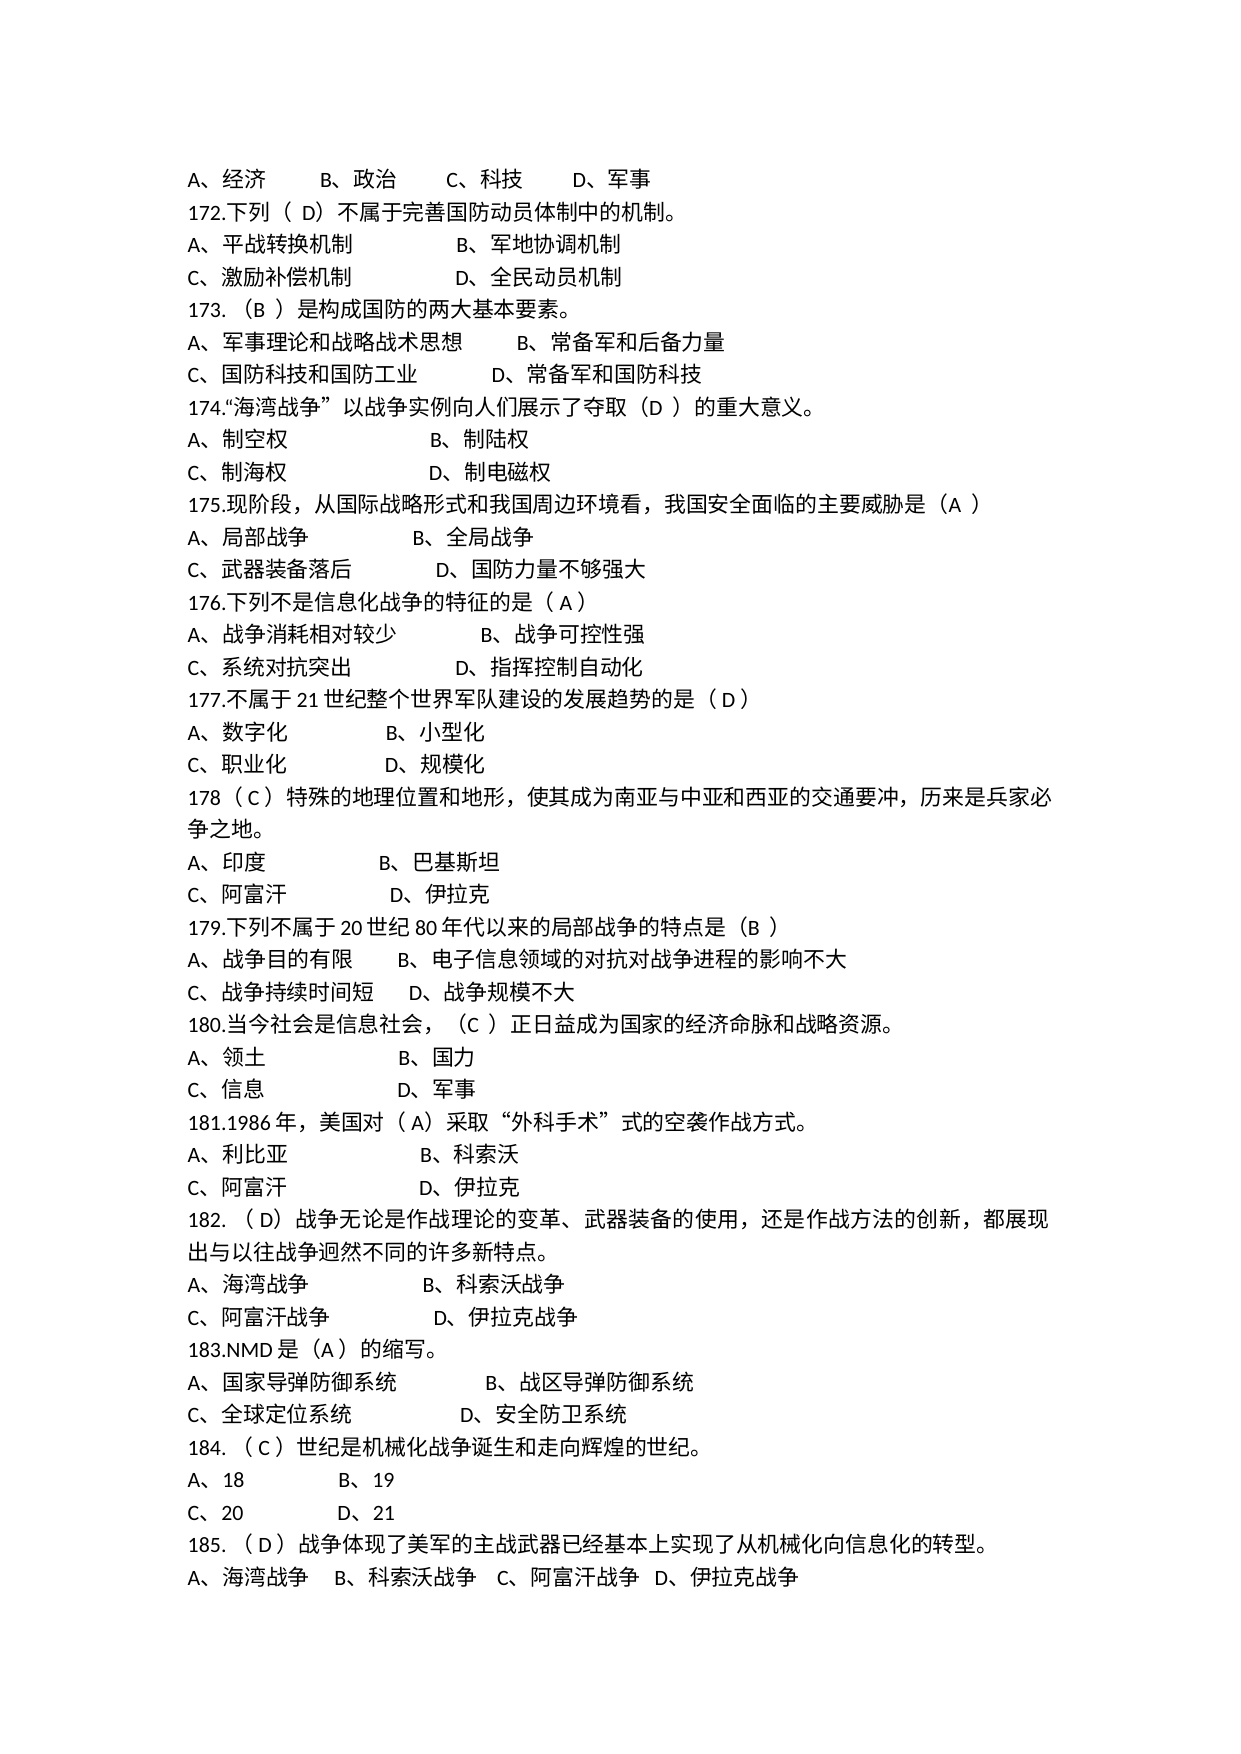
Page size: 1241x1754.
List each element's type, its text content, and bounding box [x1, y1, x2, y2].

text A、战争目的有限 B、电子信息领域的对抗对战争进程的影响不大 [187, 942, 1053, 974]
text A、军事理论和战略战术思想 B、常备军和后备力量 [187, 324, 1053, 357]
text 176.下列不是信息化战争的特征的是（ A ） [187, 584, 1053, 617]
text C、阿富汗 D、伊拉克 [187, 1169, 1053, 1202]
text C、战争持续时间短 D、战争规模不大 [187, 974, 1053, 1007]
text A、国家导弹防御系统 B、战区导弹防御系统 [187, 1364, 1053, 1397]
text A、领土 B、国力 [187, 1039, 1053, 1072]
text C、国防科技和国防工业 D、常备军和国防科技 [187, 357, 1053, 389]
text 182. （ D）战争无论是作战理论的变革、武器装备的使用，还是作战方法的创新，都展现出与以往战争迥然不同的许多新特点。 [187, 1202, 1053, 1267]
text A、制空权 B、制陆权 [187, 422, 1053, 454]
text 184. （ C ）世纪是机械化战争诞生和走向辉煌的世纪。 [187, 1429, 1053, 1462]
text 178（ C ）特殊的地理位置和地形，使其成为南亚与中亚和西亚的交通要冲，历来是兵家必争之地。 [187, 779, 1053, 844]
text C、武器装备落后 D、国防力量不够强大 [187, 552, 1053, 584]
text A、利比亚 B、科索沃 [187, 1137, 1053, 1169]
text A、海湾战争 B、科索沃战争 [187, 1267, 1053, 1299]
text 185. （ D ）战争体现了美军的主战武器已经基本上实现了从机械化向信息化的转型。 [187, 1527, 1053, 1559]
text 174.“海湾战争”以战争实例向人们展示了夺取（D ）的重大意义。 [187, 389, 1053, 422]
text 183.NMD是（A ）的缩写。 [187, 1332, 1053, 1364]
text C、全球定位系统 D、安全防卫系统 [187, 1397, 1053, 1429]
text C、系统对抗突出 D、指挥控制自动化 [187, 649, 1053, 682]
text C、阿富汗 D、伊拉克 [187, 877, 1053, 909]
text C、职业化 D、规模化 [187, 747, 1053, 779]
text 179.下列不属于20世纪80年代以来的局部战争的特点是（B ） [187, 909, 1053, 942]
text A、平战转换机制 B、军地协调机制 [187, 227, 1053, 259]
text 172.下列（ D）不属于完善国防动员体制中的机制。 [187, 194, 1053, 227]
text A、海湾战争 B、科索沃战争 C、阿富汗战争 D、伊拉克战争 [187, 1559, 1053, 1592]
text C、制海权 D、制电磁权 [187, 454, 1053, 487]
text A、局部战争 B、全局战争 [187, 519, 1053, 552]
text A、18 B、19 [187, 1462, 1053, 1494]
text A、经济 B、政治 C、科技 D、军事 [187, 162, 1053, 194]
text 181.1986年，美国对（ A）采取“外科手术”式的空袭作战方式。 [187, 1104, 1053, 1137]
text C、20 D、21 [187, 1494, 1053, 1527]
text C、信息 D、军事 [187, 1072, 1053, 1104]
text 175.现阶段，从国际战略形式和我国周边环境看，我国安全面临的主要威胁是（A ） [187, 487, 1053, 519]
text A、战争消耗相对较少 B、战争可控性强 [187, 617, 1053, 649]
text C、激励补偿机制 D、全民动员机制 [187, 259, 1053, 292]
text 177.不属于21世纪整个世界军队建设的发展趋势的是（ D ） [187, 682, 1053, 714]
text A、印度 B、巴基斯坦 [187, 844, 1053, 877]
text A、数字化 B、小型化 [187, 714, 1053, 747]
text C、阿富汗战争 D、伊拉克战争 [187, 1299, 1053, 1332]
text 180.当今社会是信息社会，（C ）正日益成为国家的经济命脉和战略资源。 [187, 1007, 1053, 1039]
text 173. （B ）是构成国防的两大基本要素。 [187, 292, 1053, 324]
